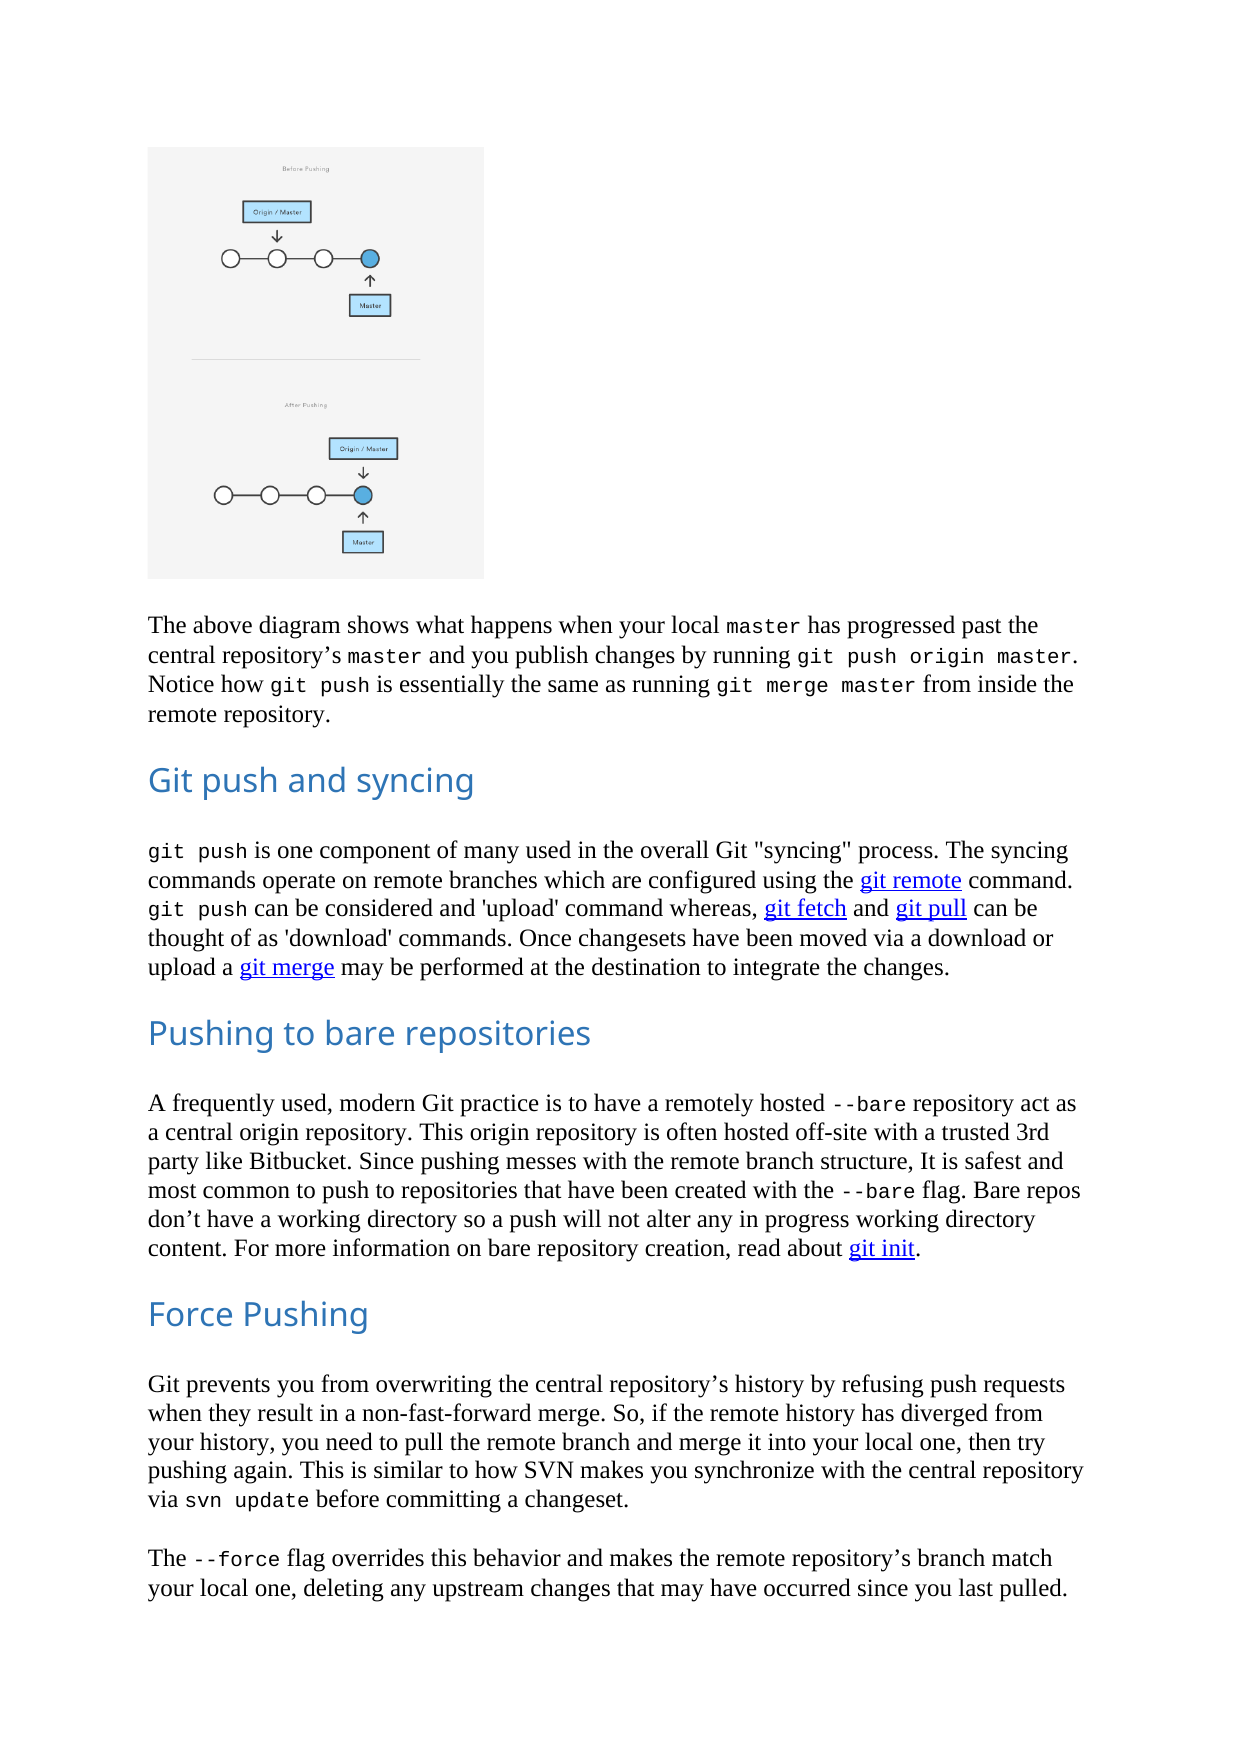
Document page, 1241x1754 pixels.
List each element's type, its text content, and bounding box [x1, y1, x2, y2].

text The above diagram shows what happens when your local master has progressed past the central repository’s master and you publish changes by running git push origin master. Notice how git push is essentially the same as running git merge master from inside the remote repository. [148, 610, 1093, 728]
text git push is one component of many used in the overall Git "syncing" process. The syncing commands operate on remote branches which are configured using the git remote command. git push can be considered and 'upload' command whereas, git fetch and git pull can be thought of as 'download' commands. Once changesets have been moved via a download or upload a git merge may be performed at the destination to integrate the changes. [148, 835, 1093, 981]
subtitle Pushing to bare repositories [148, 1010, 1093, 1055]
subtitle Force Pushing [148, 1291, 1093, 1337]
text A frequently used, modern Git practice is to have a remotely hosted --bare repository act as a central origin repository. This origin repository is often hosted off-site with a trusted 3rd party like Bitbucket. Since pushing messes with the remote branch structure, It is safest and most common to push to repositories that have been created with the --bare flag. Bare repos don’t have a working directory so a push will not alter any in progress working directory content. For more information on bare repository creation, read about git init. [148, 1088, 1093, 1262]
subtitle Git push and syncing [148, 757, 1093, 802]
picture [147, 147, 484, 579]
